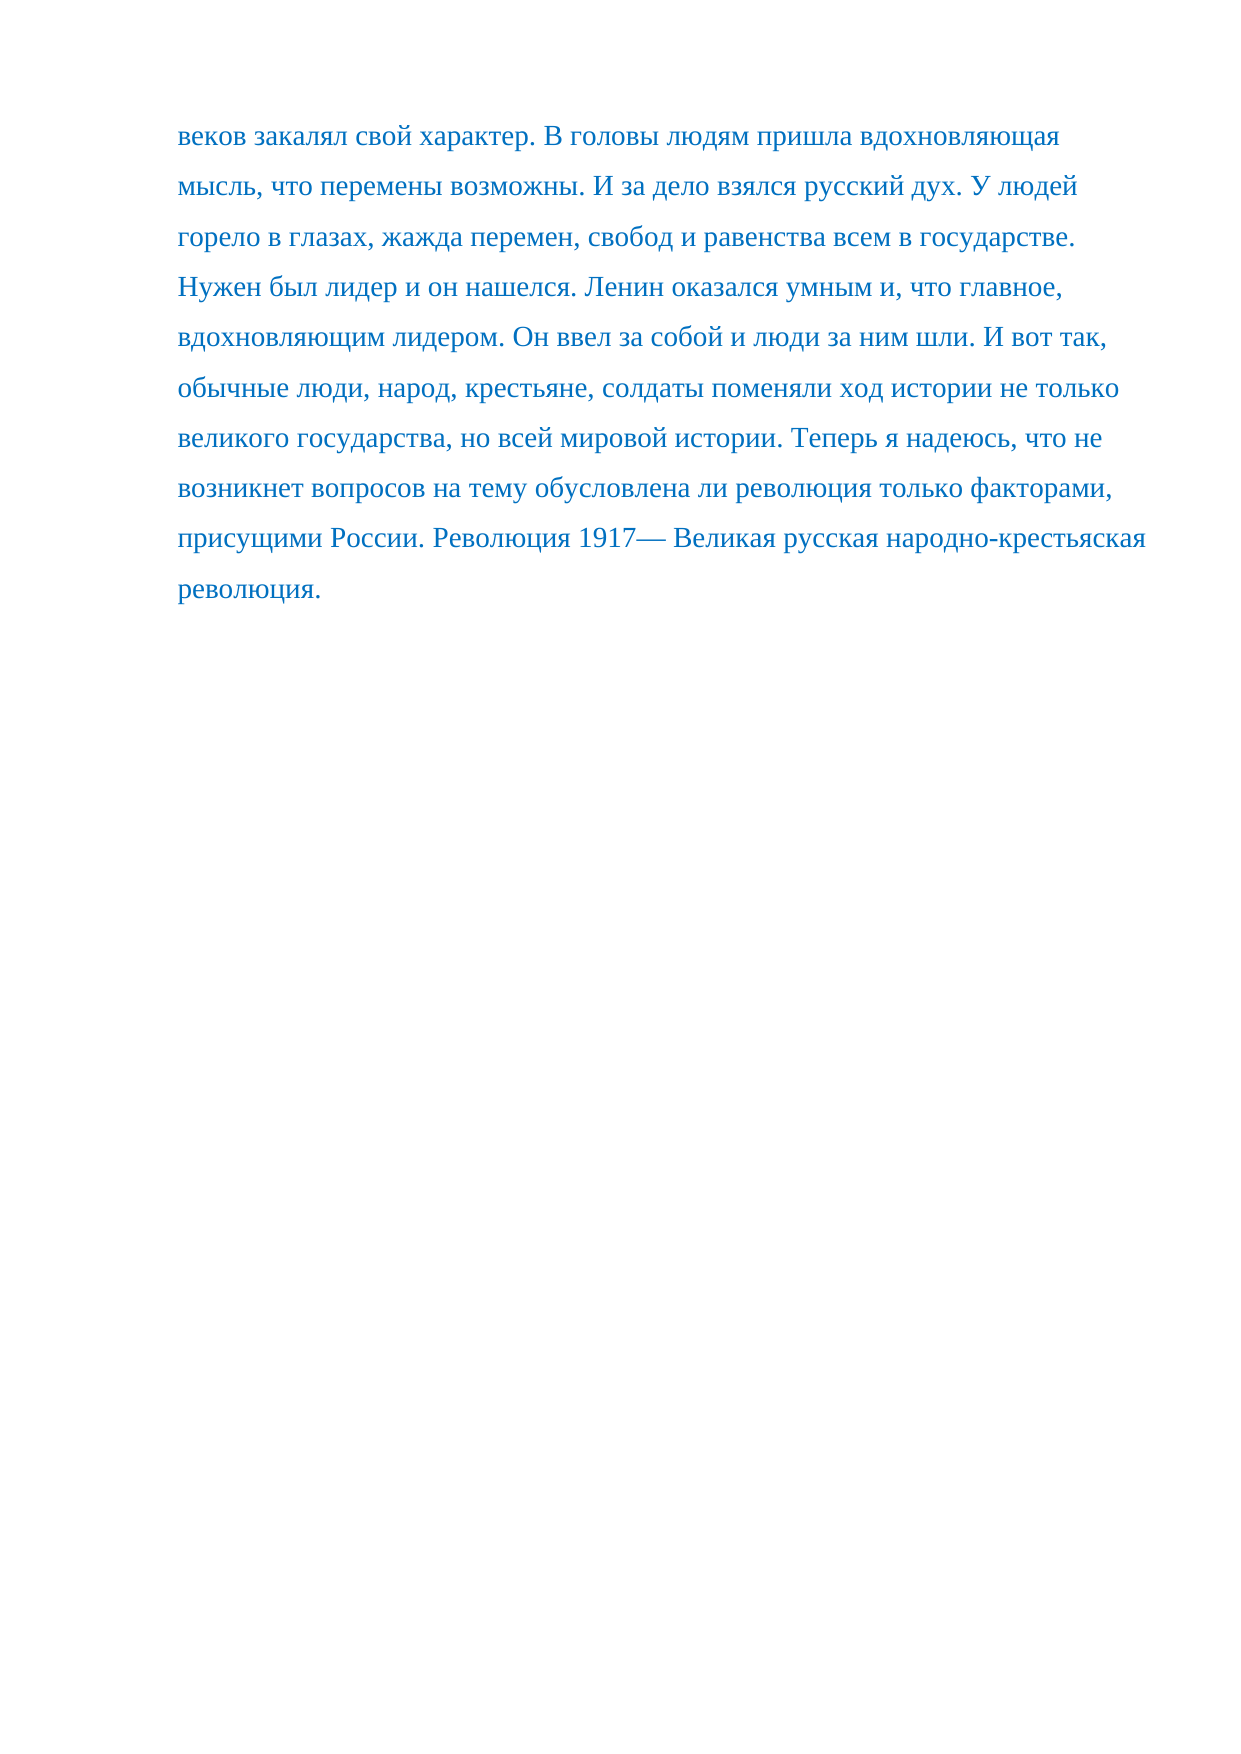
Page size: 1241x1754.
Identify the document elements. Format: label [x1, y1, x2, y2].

text [177, 118, 1152, 604]
